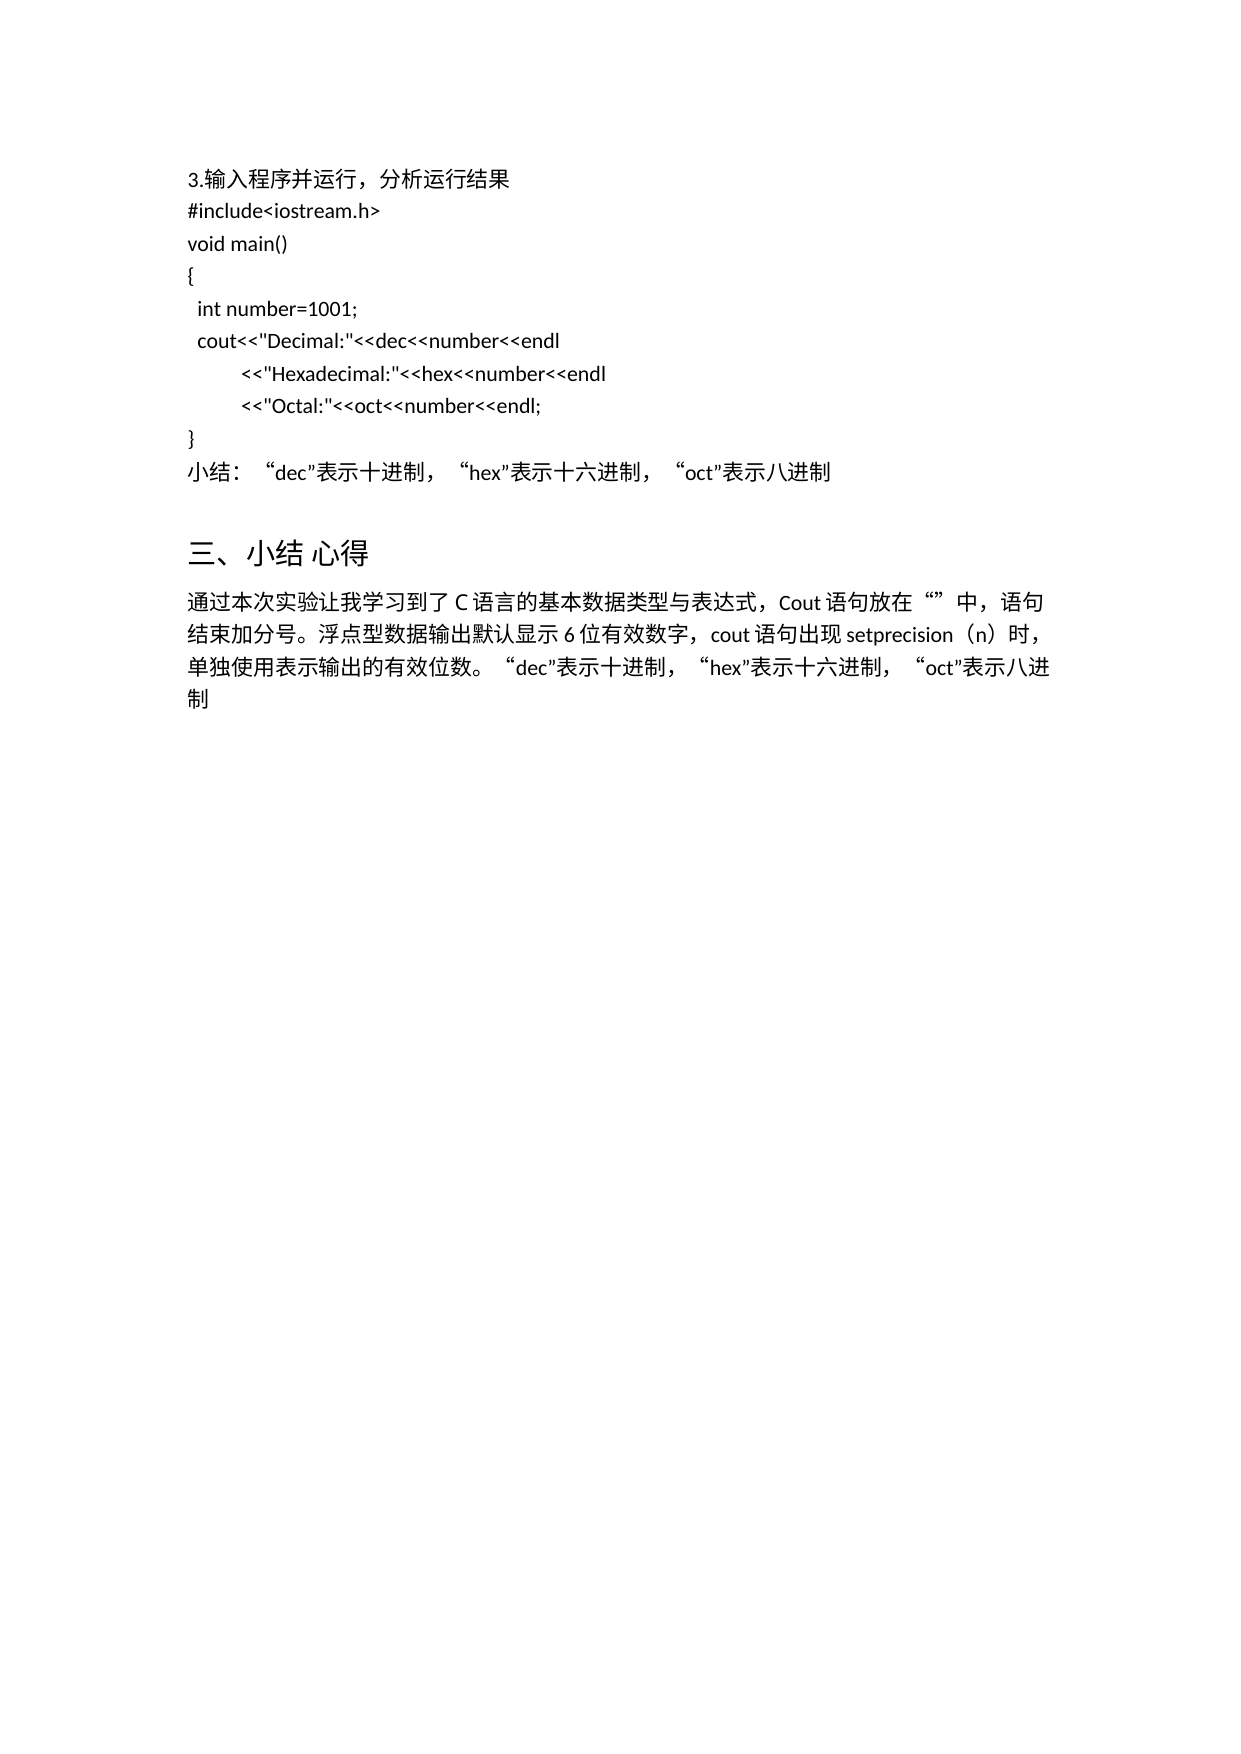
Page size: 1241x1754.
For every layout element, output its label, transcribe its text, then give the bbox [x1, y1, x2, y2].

list 通过本次实验让我学习到了C语言的基本数据类型与表达式，Cout语句放在“”中，语句结束加分号。浮点型数据输出默认显示6位有效数字，cout语句出现setprecision（n）时，单独使用表示输出的有效位数。“dec”表示十进制，“hex”表示十六进制，“oct”表示八进制 [187, 584, 1053, 714]
list } [187, 422, 1053, 454]
list cout<<"Decimal:"<<dec<<number<<endl [187, 324, 1053, 357]
list <<"Octal:"<<oct<<number<<endl; [187, 389, 1053, 422]
list #include<iostream.h> [187, 194, 1053, 227]
list <<"Hexadecimal:"<<hex<<number<<endl [187, 357, 1053, 389]
list 输入程序并运行，分析运行结果 [187, 162, 1053, 194]
list int number=1001; [187, 292, 1053, 324]
list 小结：“dec”表示十进制，“hex”表示十六进制，“oct”表示八进制 [187, 454, 1053, 487]
list 三、小结 心得 [187, 519, 1053, 584]
list void main() [187, 227, 1053, 259]
list { [187, 259, 1053, 292]
